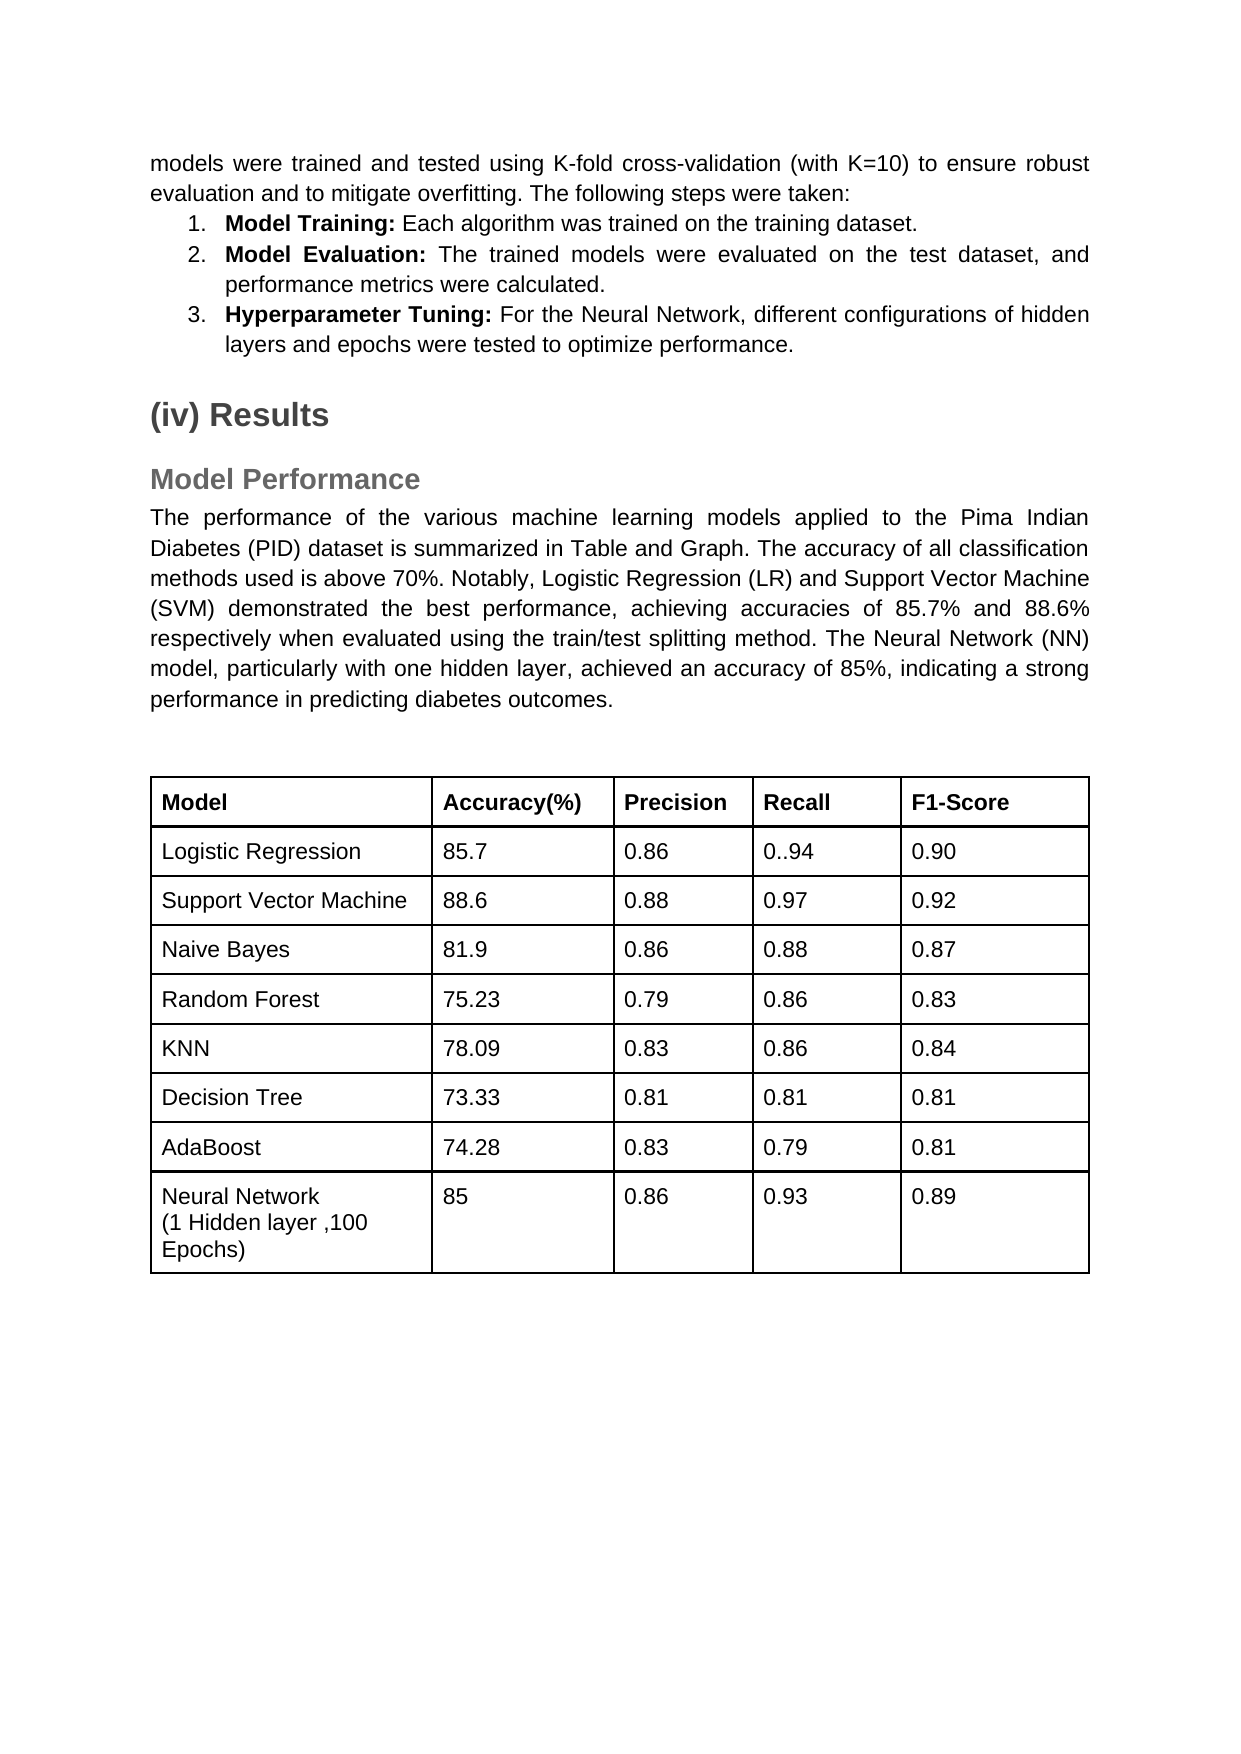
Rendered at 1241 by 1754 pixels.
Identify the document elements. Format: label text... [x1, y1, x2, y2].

table_header Recall [754, 778, 900, 825]
table_cell 0.81 [615, 1074, 752, 1121]
table_cell 0.81 [754, 1074, 900, 1121]
table_header Model [152, 778, 431, 825]
table_cell 0.79 [615, 975, 752, 1022]
table_cell 0.93 [754, 1173, 900, 1272]
table_cell 0.92 [902, 877, 1088, 924]
table_cell 0.79 [754, 1123, 900, 1170]
text The performance of the various machine learning models applied to the Pima Indian Diabetes (PID) dataset is summarized in Table and Graph. The accuracy of all classification methods used is above 70%. Notably, Logistic Regression (LR) and Support Vector Machine (SVM) demonstrated the best performance, achieving accuracies of 85.7% and 88.6% respectively when evaluated using the train/test splitting method. The Neural Network (NN) model, particularly with one hidden layer, achieved an accuracy of 85%, indicating a strong performance in predicting diabetes outcomes. [150, 504, 1090, 712]
table_cell AdaBoost [152, 1123, 431, 1170]
table_cell Logistic Regression [152, 828, 431, 875]
table_cell 88.6 [433, 877, 613, 924]
table_cell 74.28 [433, 1123, 613, 1170]
table_cell 0.86 [615, 926, 752, 973]
table_cell 0.86 [754, 1025, 900, 1072]
table_cell 0.86 [615, 1173, 752, 1272]
table_cell 75.23 [433, 975, 613, 1022]
table_cell 78.09 [433, 1025, 613, 1072]
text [150, 150, 1090, 207]
list Model Evaluation: The trained models were evaluated on the test dataset, and performance metrics were calculated. [187, 241, 1090, 297]
list Model Training: Each algorithm was trained on the training dataset. [187, 210, 1090, 237]
table_cell 0.86 [615, 828, 752, 875]
table_header Precision [615, 778, 752, 825]
table_header Accuracy(%) [433, 778, 613, 825]
table_cell 0.83 [615, 1025, 752, 1072]
table_cell 0.83 [615, 1123, 752, 1170]
table_cell 0.83 [902, 975, 1088, 1022]
table_cell Neural Network (1 Hidden layer ,100 Epochs) [152, 1173, 431, 1272]
table_cell Naive Bayes [152, 926, 431, 973]
table_cell 0.81 [902, 1123, 1088, 1170]
table_cell 85 [433, 1173, 613, 1272]
table_cell Random Forest [152, 975, 431, 1022]
table_cell 0.86 [754, 975, 900, 1022]
table_cell KNN [152, 1025, 431, 1072]
list Hyperparameter Tuning: For the Neural Network, different configurations of hidden layers and epochs were tested to optimize performance. [187, 301, 1090, 358]
table_cell Decision Tree [152, 1074, 431, 1121]
table_cell 0.97 [754, 877, 900, 924]
table_cell Support Vector Machine [152, 877, 431, 924]
subtitle (iv) Results [150, 395, 1090, 433]
table_cell 81.9 [433, 926, 613, 973]
table_cell 85.7 [433, 828, 613, 875]
table_cell 0.88 [754, 926, 900, 973]
table_cell 73.33 [433, 1074, 613, 1121]
table_cell 0.90 [902, 828, 1088, 875]
table_cell 0.81 [902, 1074, 1088, 1121]
table_cell 0.88 [615, 877, 752, 924]
table_header F1-Score [902, 778, 1088, 825]
table_cell 0.87 [902, 926, 1088, 973]
table_cell 0.84 [902, 1025, 1088, 1072]
table_cell 0..94 [754, 828, 900, 875]
table_cell 0.89 [902, 1173, 1088, 1272]
subtitle Model Performance [150, 462, 1090, 496]
